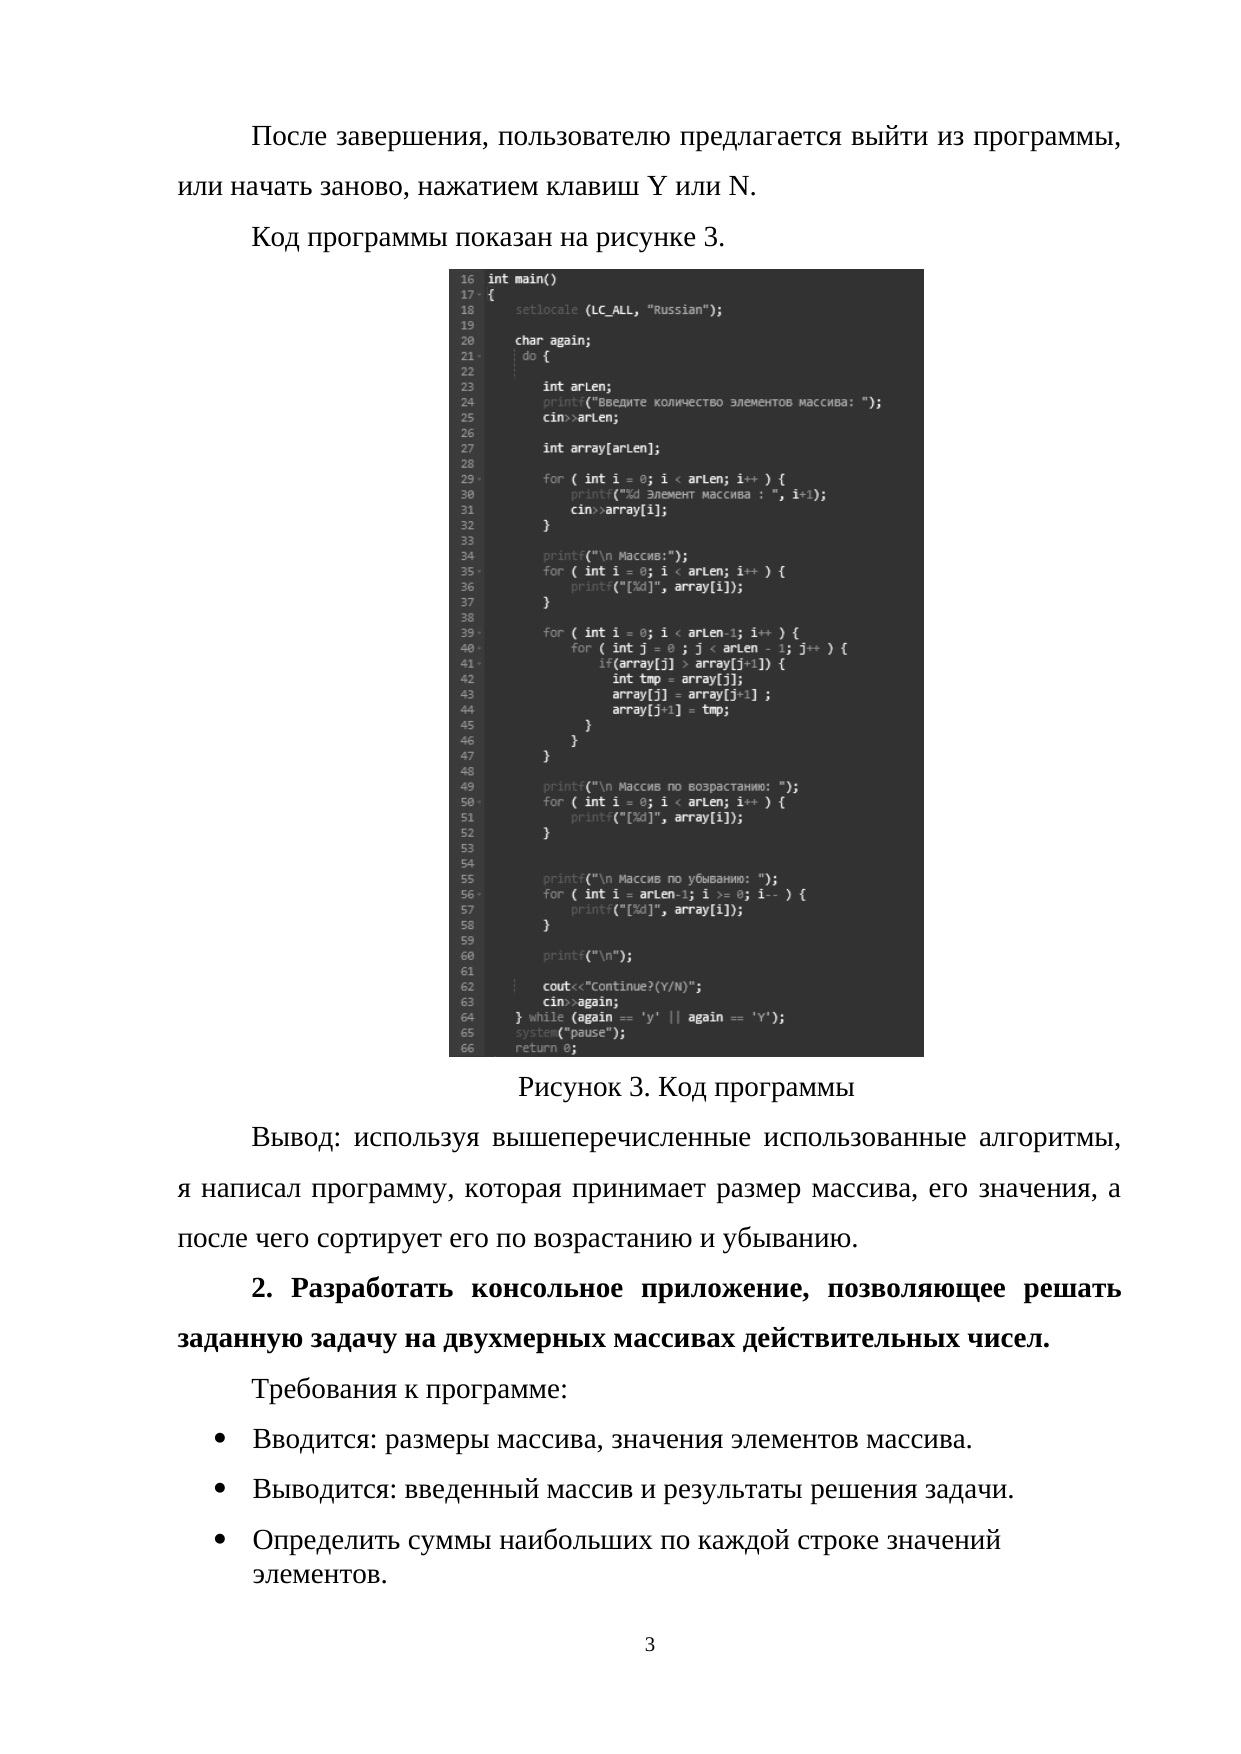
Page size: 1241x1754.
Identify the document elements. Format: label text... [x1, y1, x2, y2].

text После завершения, пользователю предлагается выйти из программы, или начать заново, нажатием клавиш Y или N. [177, 118, 1122, 202]
text Требования к программе: [177, 1371, 1122, 1404]
text Код программы показан на рисунке 3. [177, 219, 1122, 252]
text Вывод: используя вышеперечисленные использованные алгоритмы, я написал программу, которая принимает размер массива, его значения, а после чего сортирует его по возрастанию и убыванию. [177, 1119, 1122, 1253]
list Определить суммы наибольших по каждой строке значений элементов. [215, 1522, 1122, 1589]
list Вводится: размеры массива, значения элементов массива. [215, 1421, 1122, 1455]
text Рисунок 3. Код программы [177, 1069, 1122, 1103]
text 2. Разработать консольное приложение, позволяющее решать заданную задачу на двухмерных массивах действительных чисел. [177, 1270, 1122, 1354]
list Выводится: введенный массив и результаты решения задачи. [215, 1472, 1122, 1505]
